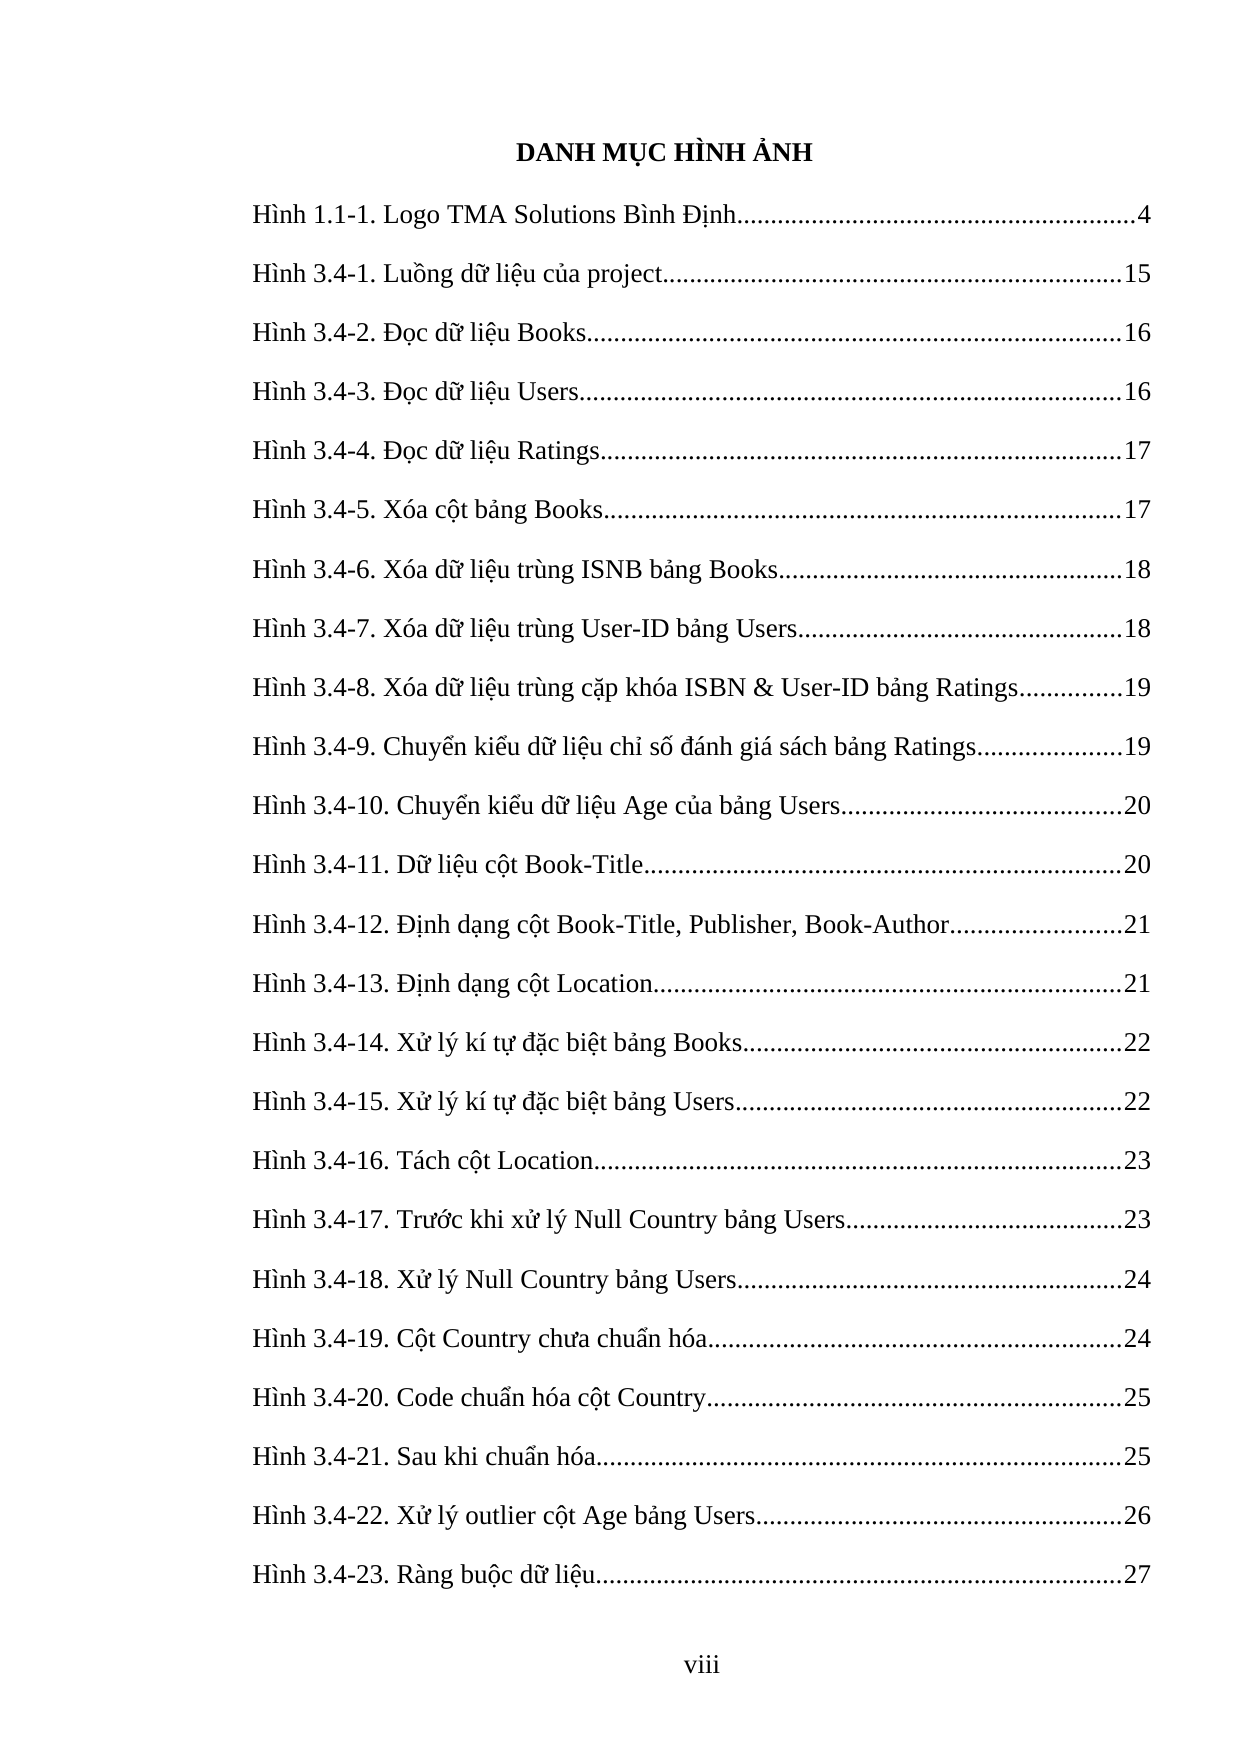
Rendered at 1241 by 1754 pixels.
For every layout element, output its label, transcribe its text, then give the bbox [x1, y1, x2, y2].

subtitle DANH MỤC HÌNH ẢNH [177, 136, 1152, 167]
text Hình 3.4-4. Đọc dữ liệu Ratings 17 [177, 434, 1152, 466]
text Hình 3.4-18. Xử lý Null Country bảng Users 24 [177, 1263, 1152, 1294]
text Hình 3.4-19. Cột Country chưa chuẩn hóa 24 [177, 1322, 1152, 1353]
text Hình 3.4-12. Định dạng cột Book-Title, Publisher, Book-Author 21 [177, 908, 1152, 939]
text Hình 3.4-6. Xóa dữ liệu trùng ISNB bảng Books 18 [177, 553, 1152, 584]
text Hình 3.4-11. Dữ liệu cột Book-Title 20 [177, 849, 1152, 880]
text Hình 3.4-21. Sau khi chuẩn hóa 25 [177, 1440, 1152, 1471]
text Hình 3.4-7. Xóa dữ liệu trùng User-ID bảng Users 18 [177, 612, 1152, 643]
text Hình 3.4-15. Xử lý kí tự đặc biệt bảng Users 22 [177, 1085, 1152, 1116]
text Hình 3.4-22. Xử lý outlier cột Age bảng Users 26 [177, 1499, 1152, 1531]
text Hình 3.4-5. Xóa cột bảng Books 17 [177, 494, 1152, 525]
text Hình 3.4-2. Đọc dữ liệu Books 16 [177, 316, 1152, 347]
text Hình 3.4-10. Chuyển kiểu dữ liệu Age của bảng Users 20 [177, 789, 1152, 821]
text Hình 3.4-9. Chuyển kiểu dữ liệu chỉ số đánh giá sách bảng Ratings 19 [177, 730, 1152, 761]
text Hình 3.4-23. Ràng buộc dữ liệu 27 [177, 1559, 1152, 1590]
text Hình 3.4-14. Xử lý kí tự đặc biệt bảng Books 22 [177, 1026, 1152, 1057]
text Hình 3.4-1. Luồng dữ liệu của project 15 [177, 257, 1152, 288]
text Hình 3.4-16. Tách cột Location 23 [177, 1144, 1152, 1176]
text Hình 3.4-8. Xóa dữ liệu trùng cặp khóa ISBN & User-ID bảng Ratings 19 [177, 671, 1152, 702]
text Hình 3.4-20. Code chuẩn hóa cột Country 25 [177, 1381, 1152, 1412]
text Hình 3.4-3. Đọc dữ liệu Users 16 [177, 375, 1152, 406]
text Hình 3.4-13. Định dạng cột Location 21 [177, 967, 1152, 998]
text Hình 3.4-17. Trước khi xử lý Null Country bảng Users 23 [177, 1204, 1152, 1235]
text Hình 1.1-1. Logo TMA Solutions Bình Định 4 [177, 198, 1152, 229]
